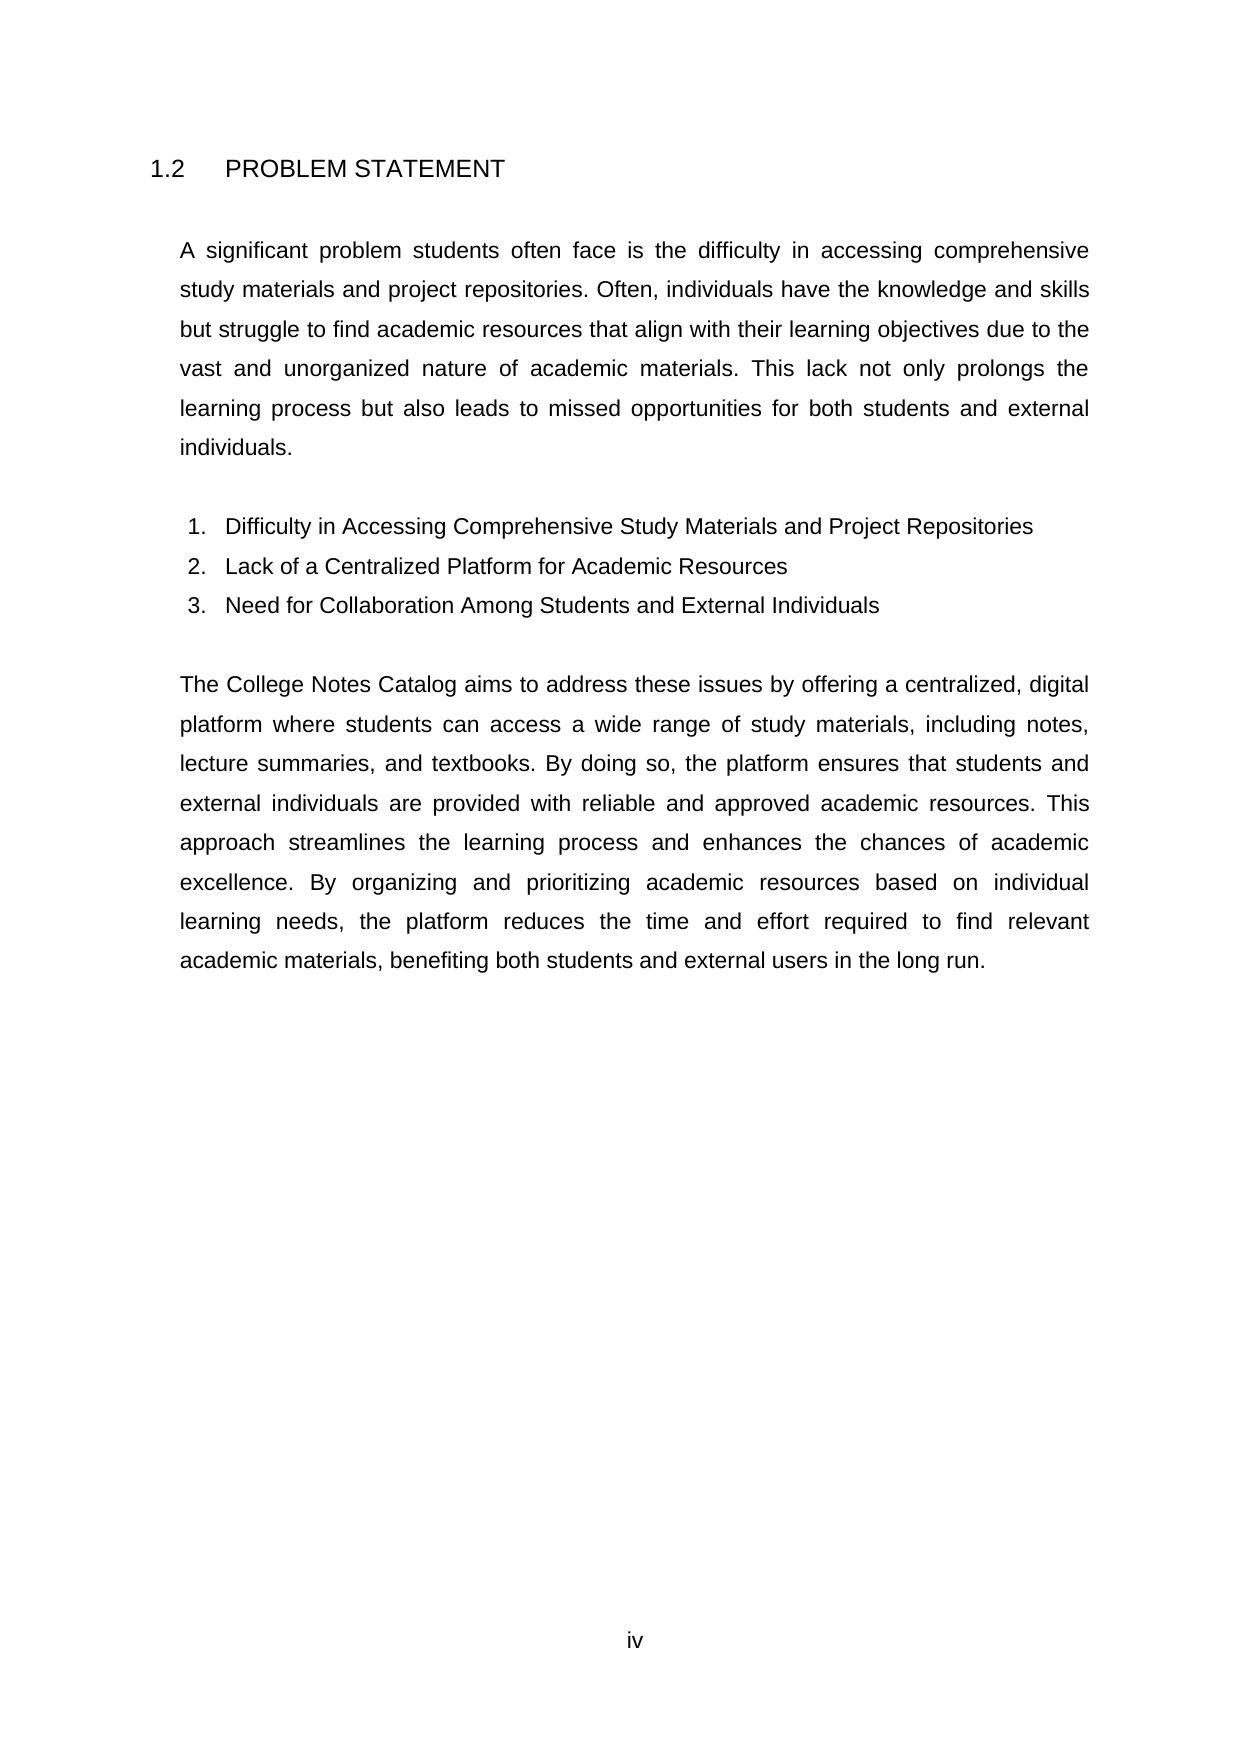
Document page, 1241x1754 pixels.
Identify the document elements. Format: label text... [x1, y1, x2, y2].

subtitle PROBLEM STATEMENT [150, 154, 1090, 183]
text The College Notes Catalog aims to address these issues by offering a centralized, digital platform where students can access a wide range of study materials, including notes, lecture summaries, and textbooks. By doing so, the platform ensures that students and external individuals are provided with reliable and approved academic resources. This approach streamlines the learning process and enhances the chances of academic excellence. By organizing and prioritizing academic resources based on individual learning needs, the platform reduces the time and effort required to find relevant academic materials, benefiting both students and external users in the long run. [179, 671, 1090, 974]
list Need for Collaboration Among Students and External Individuals [187, 592, 1090, 618]
text A significant problem students often face is the difficulty in accessing comprehensive study materials and project repositories. Often, individuals have the knowledge and skills but struggle to find academic resources that align with their learning objectives due to the vast and unorganized nature of academic materials. This lack not only prolongs the learning process but also leads to missed opportunities for both students and external individuals. [179, 237, 1090, 461]
list Difficulty in Accessing Comprehensive Study Materials and Project Repositories [187, 513, 1090, 539]
list Lack of a Centralized Platform for Academic Resources [187, 553, 1090, 579]
